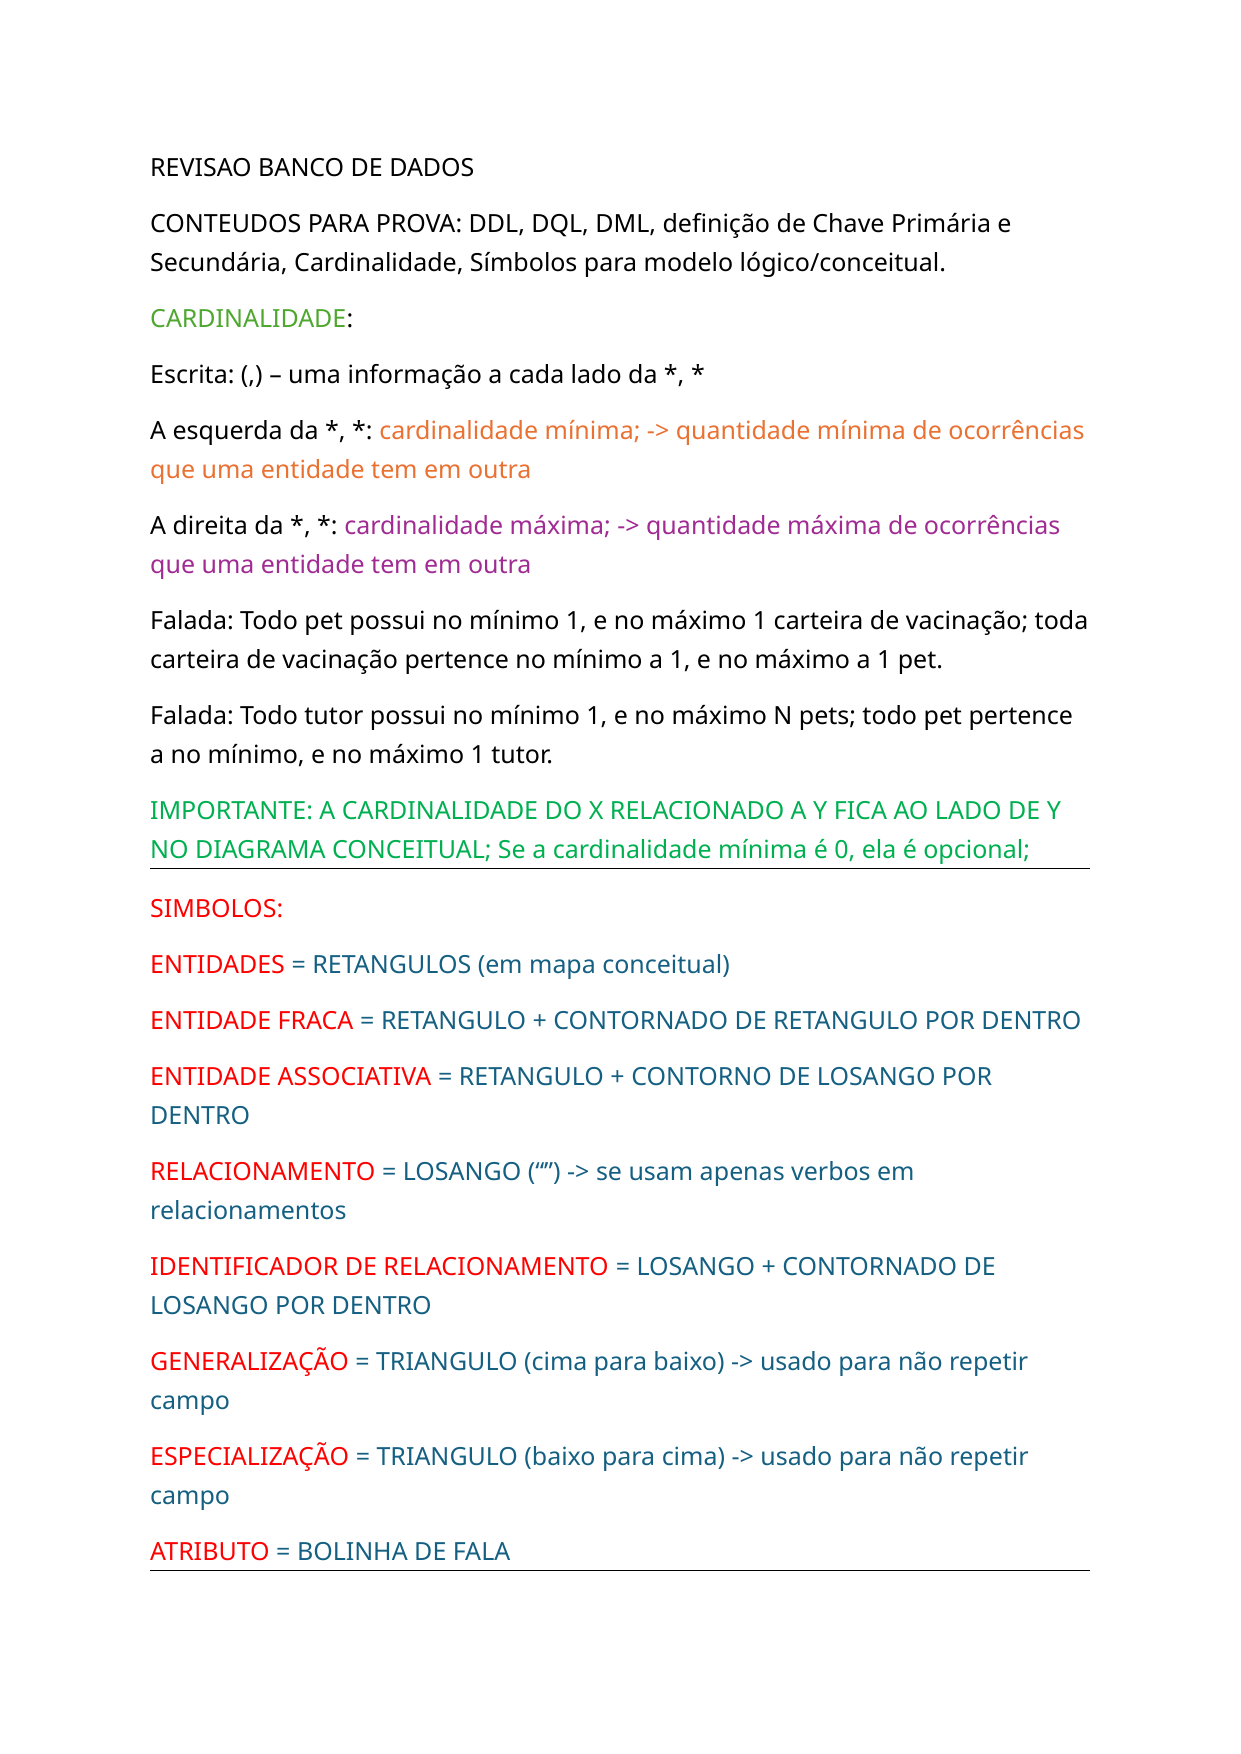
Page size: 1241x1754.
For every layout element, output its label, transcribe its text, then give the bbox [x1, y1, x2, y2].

text GENERALIZAÇÃO = TRIANGULO (cima para baixo) -> usado para não repetir campo [150, 1344, 1090, 1417]
text A esquerda da *, *: cardinalidade mínima; -> quantidade mínima de ocorrências que uma entidade tem em outra [150, 412, 1090, 486]
text ATRIBUTO = BOLINHA DE FALA [150, 1534, 1090, 1570]
text REVISAO BANCO DE DADOS [150, 150, 1090, 184]
text Escrita: (,) – uma informação a cada lado da *, * [150, 357, 1090, 391]
text CARDINALIDADE: [150, 301, 1090, 335]
text Falada: Todo tutor possui no mínimo 1, e no máximo N pets; todo pet pertence a no mínimo, e no máximo 1 tutor. [150, 697, 1090, 771]
text ESPECIALIZAÇÃO = TRIANGULO (baixo para cima) -> usado para não repetir campo [150, 1439, 1090, 1512]
text SIMBOLOS: [150, 891, 1090, 925]
text CONTEUDOS PARA PROVA: DDL, DQL, DML, definição de Chave Primária e Secundária, Cardinalidade, Símbolos para modelo lógico/conceitual. [150, 206, 1090, 279]
text IDENTIFICADOR DE RELACIONAMENTO = LOSANGO + CONTORNADO DE LOSANGO POR DENTRO [150, 1249, 1090, 1322]
text A direita da *, *: cardinalidade máxima; -> quantidade máxima de ocorrências que uma entidade tem em outra [150, 507, 1090, 581]
text Falada: Todo pet possui no mínimo 1, e no máximo 1 carteira de vacinação; toda carteira de vacinação pertence no mínimo a 1, e no máximo a 1 pet. [150, 602, 1090, 676]
text ENTIDADE ASSOCIATIVA = RETANGULO + CONTORNO DE LOSANGO POR DENTRO [150, 1059, 1090, 1132]
text ENTIDADES = RETANGULOS (em mapa conceitual) [150, 947, 1090, 981]
text IMPORTANTE: A CARDINALIDADE DO X RELACIONADO A Y FICA AO LADO DE Y NO DIAGRAMA CONCEITUAL; Se a cardinalidade mínima é 0, ela é opcional; [150, 792, 1090, 868]
text RELACIONAMENTO = LOSANGO (“”) -> se usam apenas verbos em relacionamentos [150, 1154, 1090, 1227]
text ENTIDADE FRACA = RETANGULO + CONTORNADO DE RETANGULO POR DENTRO [150, 1003, 1090, 1037]
